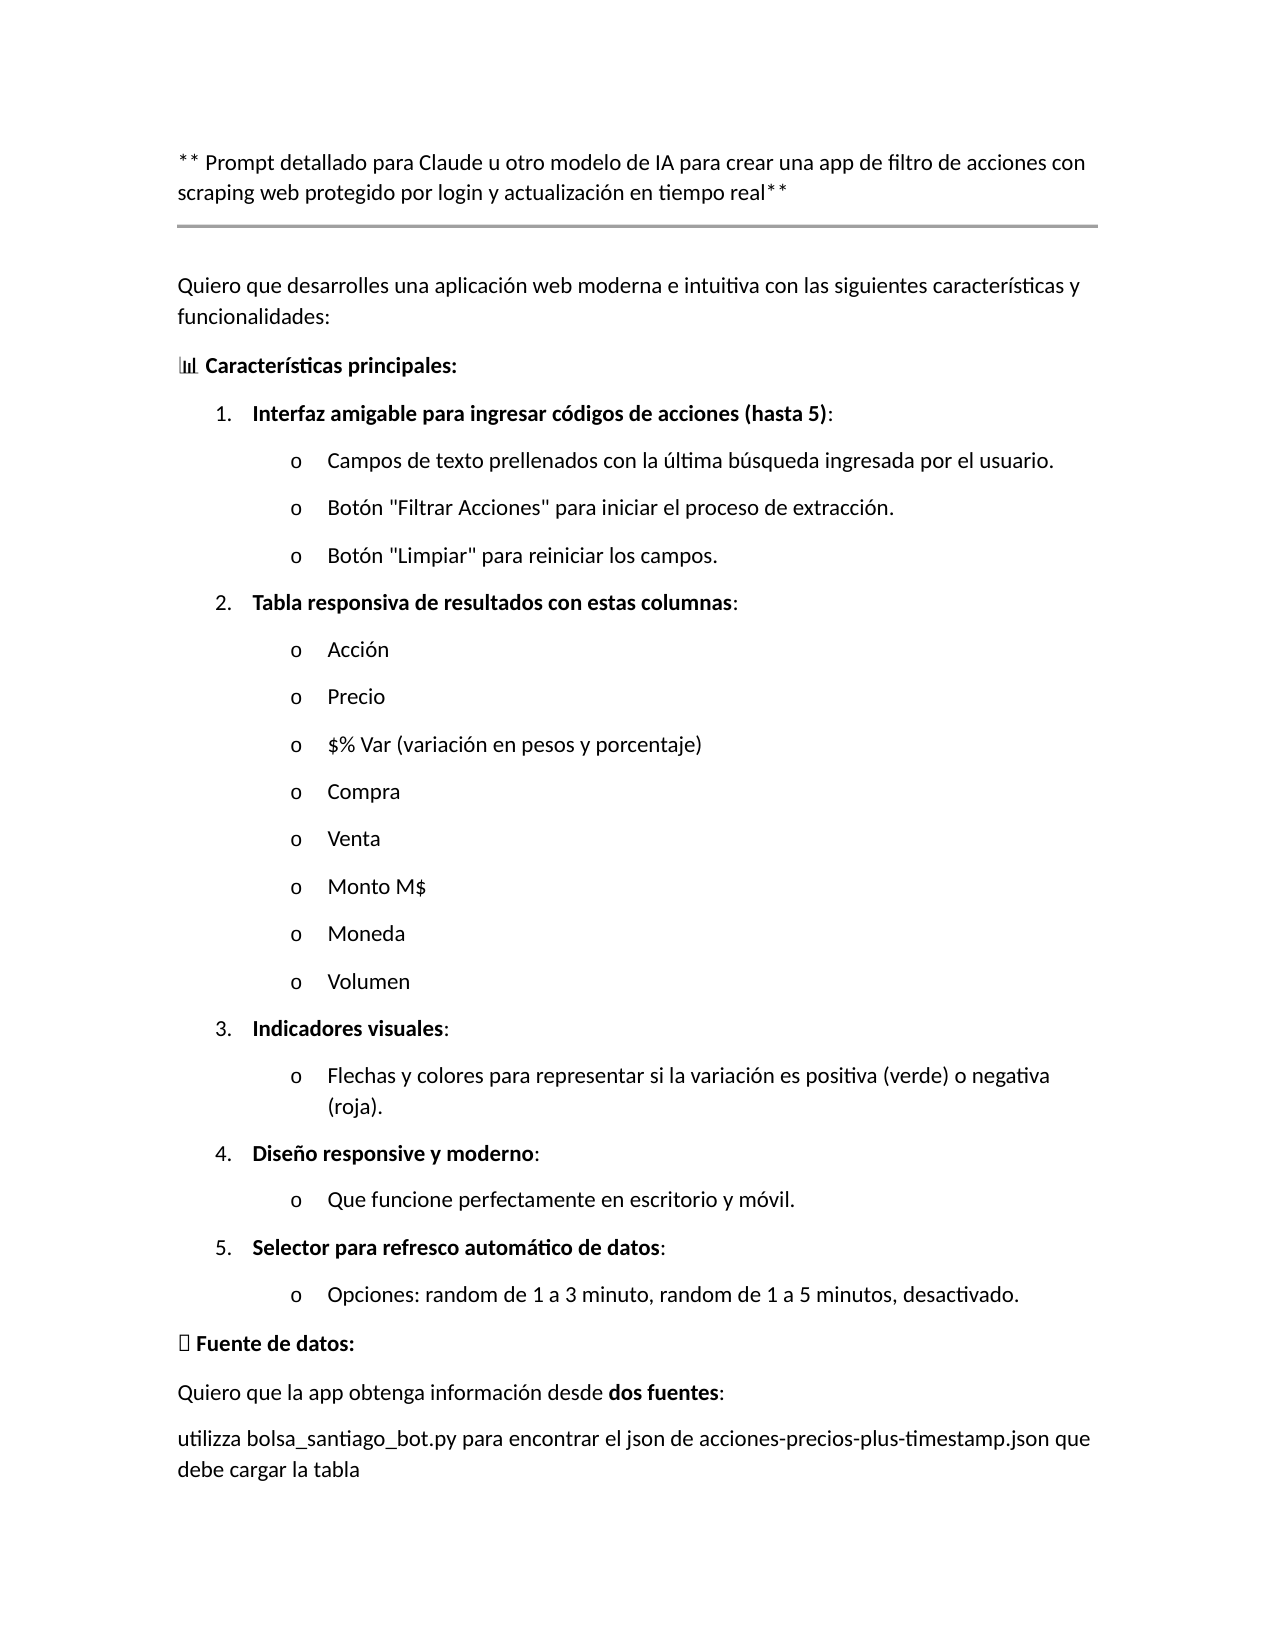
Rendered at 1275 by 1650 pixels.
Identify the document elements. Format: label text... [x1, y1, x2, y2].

list Selector para refresco automático de datos: [215, 1233, 1098, 1261]
list Flechas y colores para representar si la variación es positiva (verde) o negativa (roja). [290, 1061, 1098, 1120]
list Venta [290, 824, 1098, 853]
text Quiero que la app obtenga información desde dos fuentes: [177, 1378, 1098, 1406]
list Botón "Filtrar Acciones" para iniciar el proceso de extracción. [290, 493, 1098, 522]
list Campos de texto prellenados con la última búsqueda ingresada por el usuario. [290, 446, 1098, 474]
text 📊 Características principales: [177, 349, 1098, 380]
list Acción [290, 635, 1098, 663]
list Volumen [290, 967, 1098, 995]
text ** Prompt detallado para Claude u otro modelo de IA para crear una app de filtro de acciones con scraping web protegido por login y actualización en tiempo real** [177, 148, 1098, 206]
list $% Var (variación en pesos y porcentaje) [290, 730, 1098, 758]
list Tabla responsiva de resultados con estas columnas: [215, 588, 1098, 616]
text 🔎 Fuente de datos: [177, 1327, 1098, 1358]
list Que funcione perfectamente en escritorio y móvil. [290, 1186, 1098, 1214]
list Diseño responsive y moderno: [215, 1139, 1098, 1167]
text Quiero que desarrolles una aplicación web moderna e intuitiva con las siguientes características y funcionalidades: [177, 272, 1098, 330]
text utilizza bolsa_santiago_bot.py para encontrar el json de acciones-precios-plus-timestamp.json que debe cargar la tabla [177, 1424, 1098, 1483]
list Compra [290, 777, 1098, 806]
list Monto M$ [290, 872, 1098, 901]
list Moneda [290, 919, 1098, 948]
list Interfaz amigable para ingresar códigos de acciones (hasta 5): [215, 399, 1098, 427]
list Precio [290, 682, 1098, 711]
list Indicadores visuales: [215, 1014, 1098, 1042]
list Opciones: random de 1 a 3 minuto, random de 1 a 5 minutos, desactivado. [290, 1280, 1098, 1308]
list Botón "Limpiar" para reiniciar los campos. [290, 541, 1098, 569]
